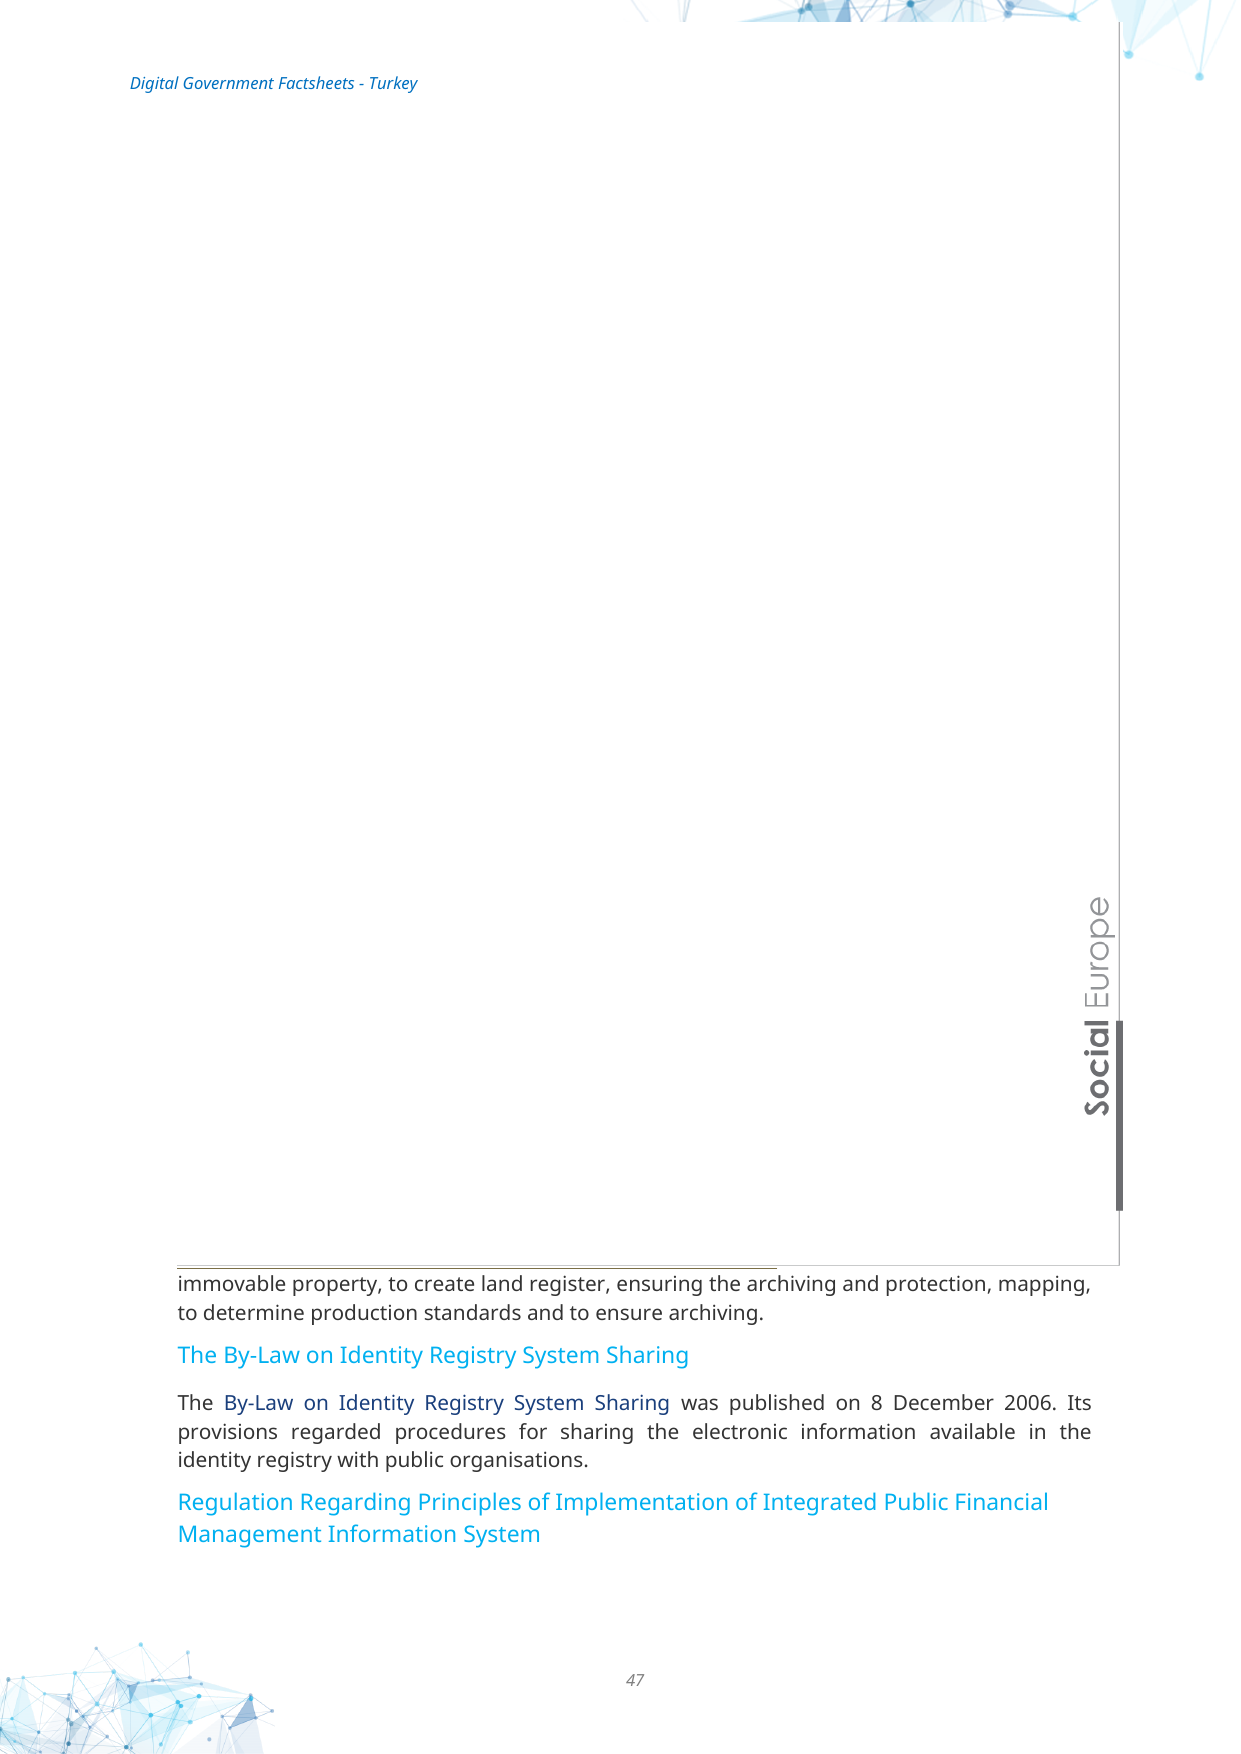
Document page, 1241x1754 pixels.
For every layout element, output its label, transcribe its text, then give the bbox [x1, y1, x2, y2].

picture [177, 22, 1123, 1266]
text The By-Law on Identity Registry System Sharing was published on 8 December 2006. Its provisions regarded procedures for sharing the electronic information available in the identity registry with public organisations. [177, 1388, 1092, 1474]
subtitle The By-Law on Identity Registry System Sharing [177, 1338, 1092, 1370]
text The Regulation Regarding Data Sharing of Land Registry and Cadastre was published in the Official Gazette on the 1 November 2018. The purpose of the regulation was to regulate the procedures and principles regarding establishment, duties, powers and responsibilities of the General Directorate of Land Registry and Cadastre under the Ministry of Environment and Urbanisation to plan, execute and ensure the renewal and updating cadastral work of the immovable property, to create land register, ensuring the archiving and protection, mapping, to determine production standards and to ensure archiving. [177, 1269, 1092, 1326]
subtitle Regulation Regarding Principles of Implementation of Integrated Public Financial Management Information System [177, 1486, 1092, 1549]
